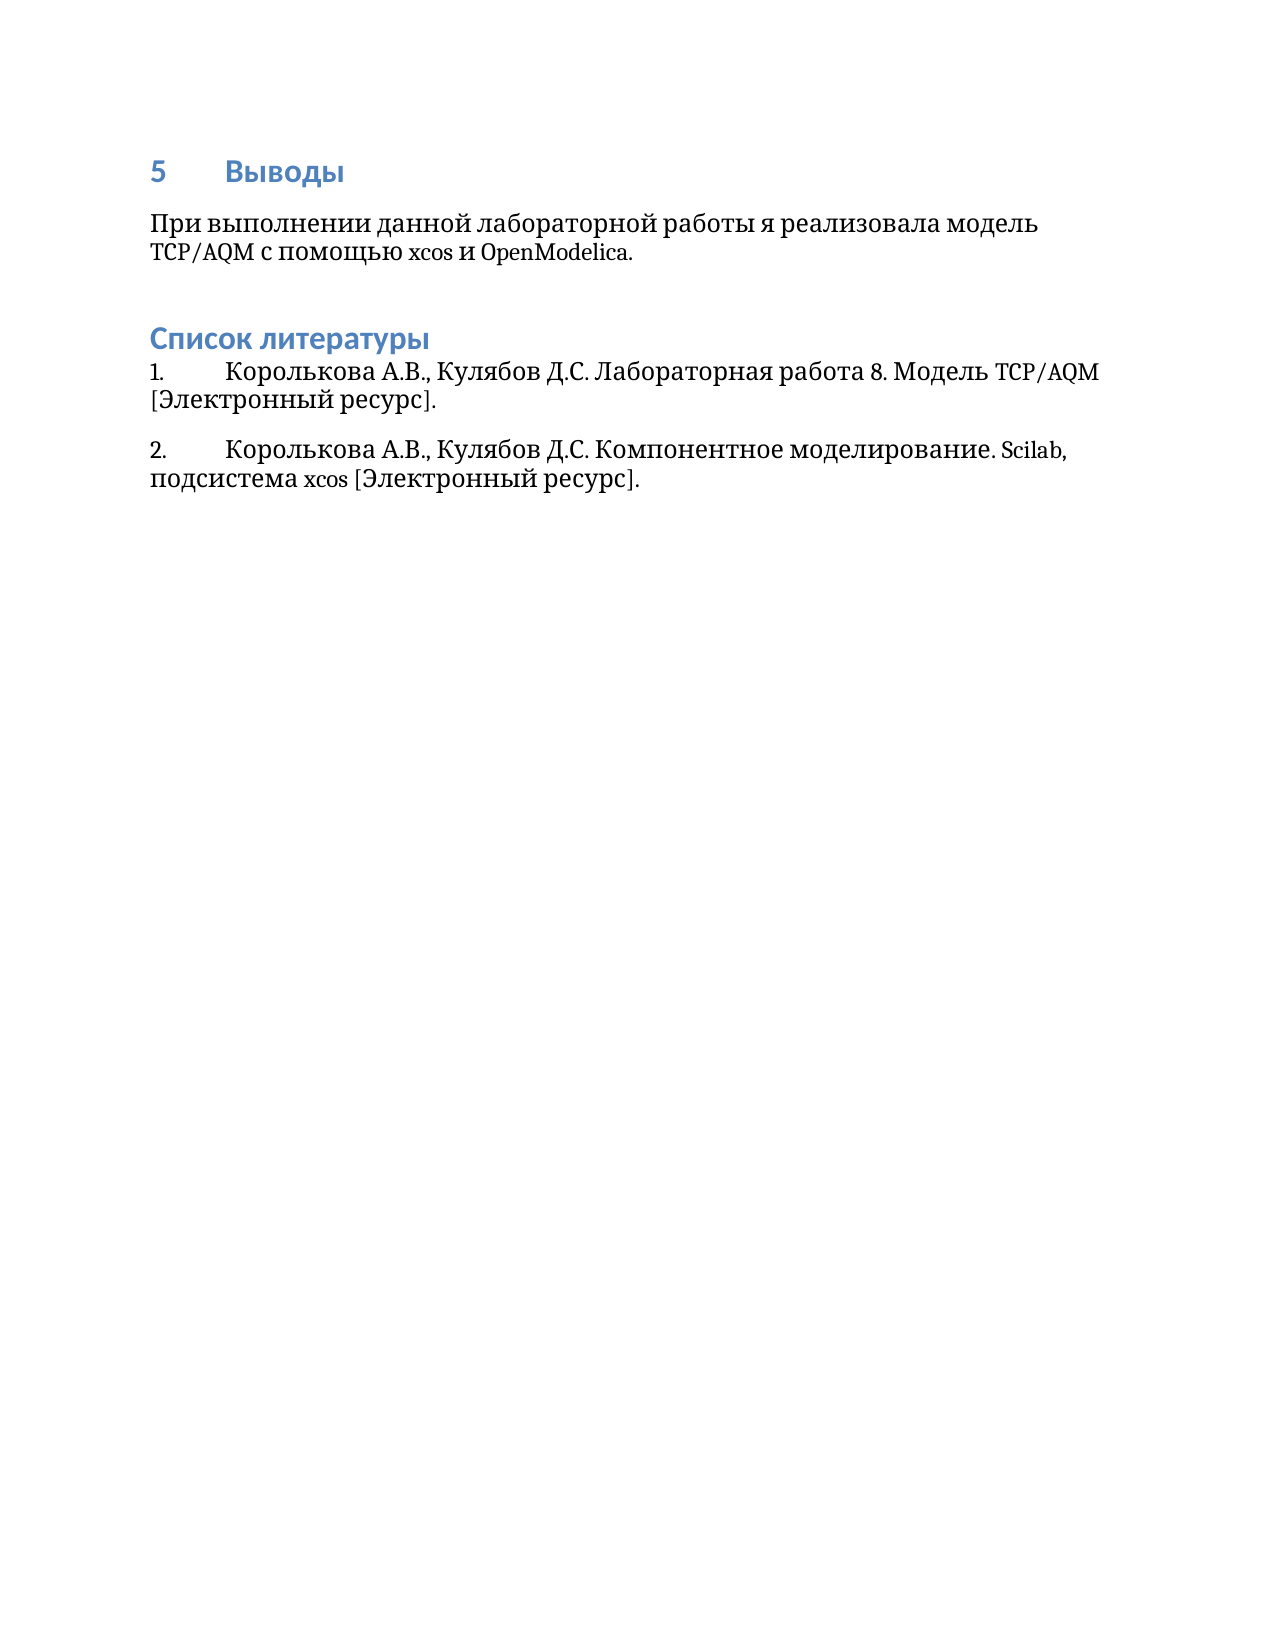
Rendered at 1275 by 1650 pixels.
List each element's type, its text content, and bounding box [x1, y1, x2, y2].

text При выполнении данной лабораторной работы я реализовала модель TCP/AQM с помощью xcos и OpenModelica. [150, 209, 1125, 267]
subtitle Список литературы [150, 317, 1125, 358]
subtitle 5 Выводы [150, 150, 1125, 191]
text 2. Королькова А.В., Кулябов Д.С. Компонентное моделирование. Scilab, подсистема xcos [Электронный ресурс]. [150, 436, 1125, 493]
text 1. Королькова А.В., Кулябов Д.С. Лабораторная работа 8. Модель TCP/AQM [Электронный ресурс]. [150, 358, 1125, 415]
